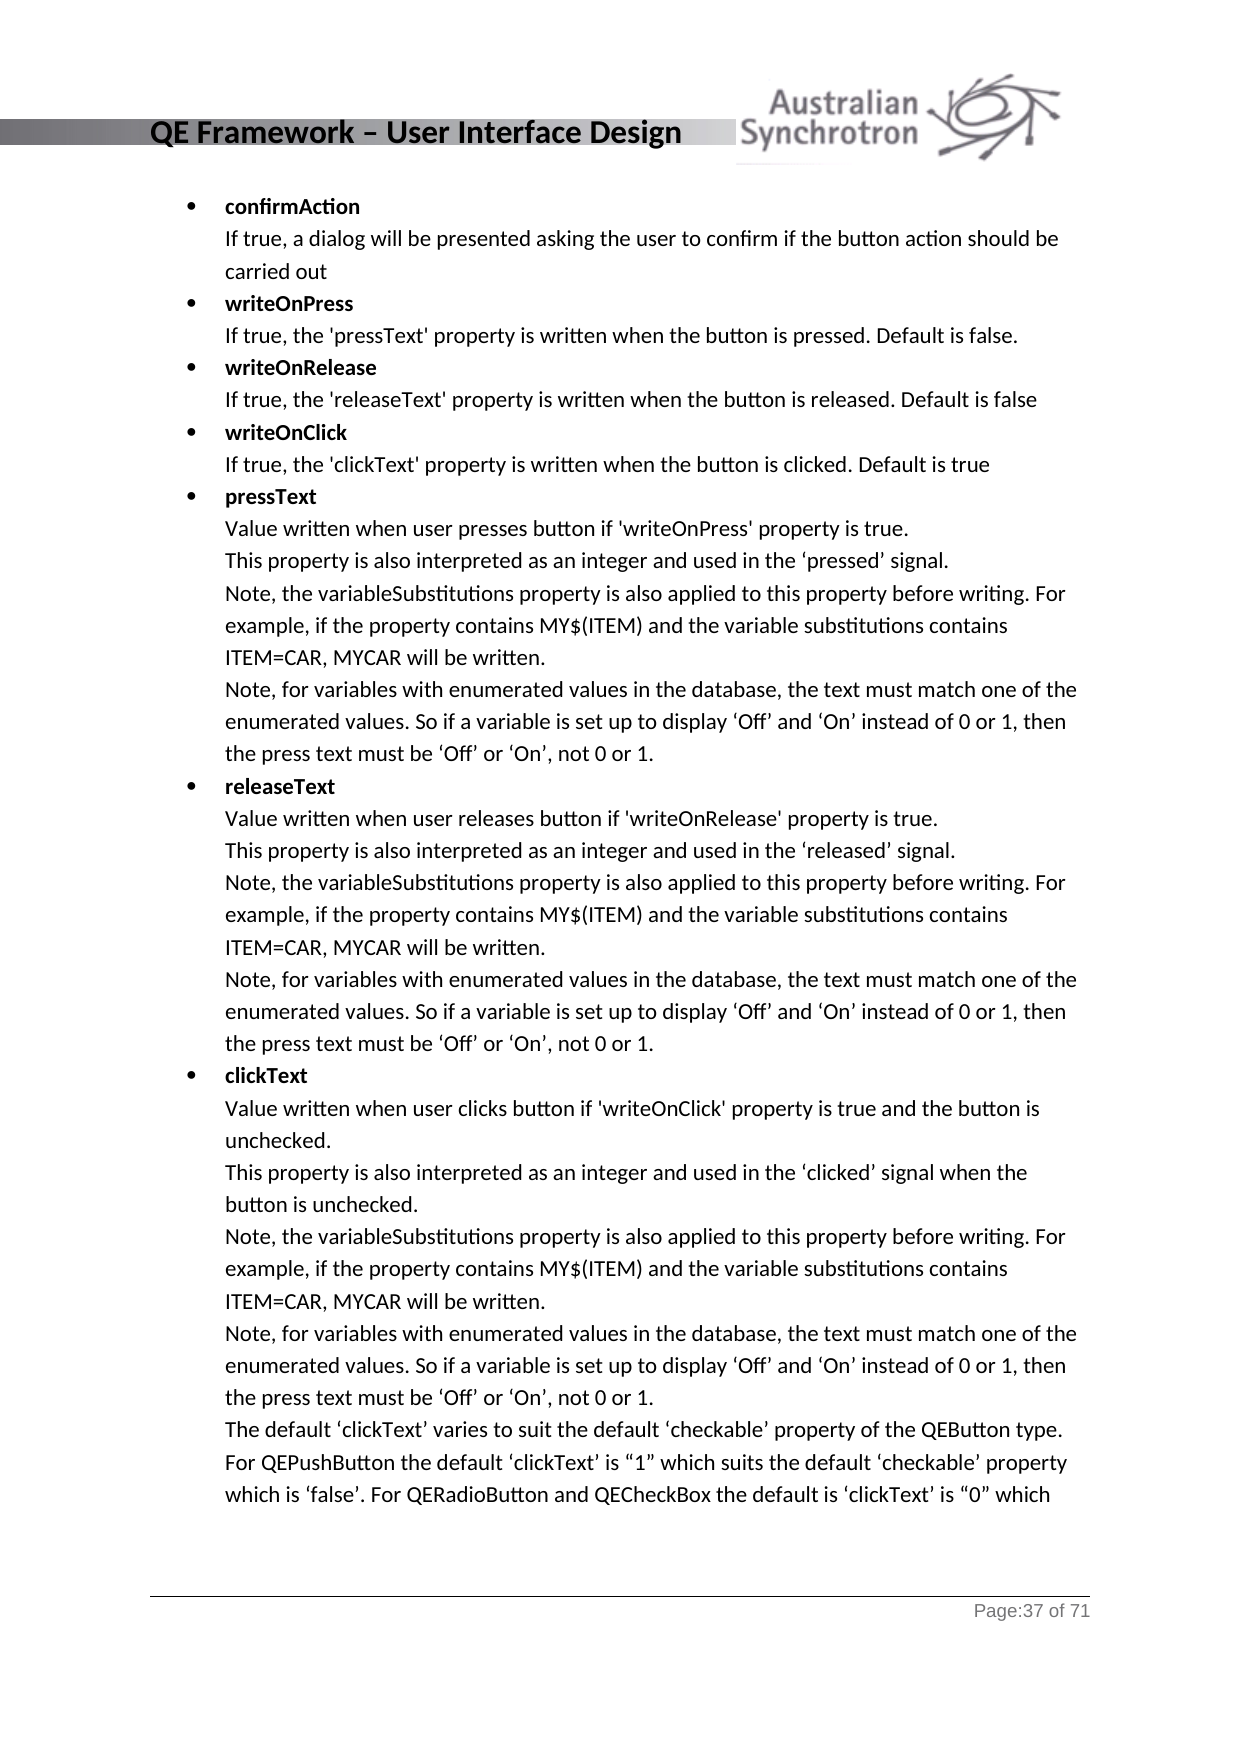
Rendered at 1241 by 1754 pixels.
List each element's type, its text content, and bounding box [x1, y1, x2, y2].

list writeOnClick If true, the 'clickText' property is written when the button is clicked. Default is true [187, 418, 1090, 478]
picture [155, 125, 168, 140]
list writeOnRelease If true, the 'releaseText' property is written when the button is released. Default is false [187, 353, 1090, 413]
list pressText Value written when user presses button if 'writeOnPress' property is true. This property is also interpreted as an integer and used in the ‘pressed’ signal. Note, the variableSubstitutions property is also applied to this property before writing. For example, if the property contains MY$(ITEM) and the variable substitutions contains ITEM=CAR, MYCAR will be written. Note, for variables with enumerated values in the database, the text must match one of the enumerated values. So if a variable is set up to display ‘Off’ and ‘On’ instead of 0 or 1, then the press text must be ‘Off’ or ‘On’, not 0 or 1. [187, 482, 1090, 768]
list writeOnPress If true, the 'pressText' property is written when the button is pressed. Default is false. [187, 289, 1090, 349]
list releaseText Value written when user releases button if 'writeOnRelease' property is true. This property is also interpreted as an integer and used in the ‘released’ signal. Note, the variableSubstitutions property is also applied to this property before writing. For example, if the property contains MY$(ITEM) and the variable substitutions contains ITEM=CAR, MYCAR will be written. Note, for variables with enumerated values in the database, the text must match one of the enumerated values. So if a variable is set up to display ‘Off’ and ‘On’ instead of 0 or 1, then the press text must be ‘Off’ or ‘On’, not 0 or 1. [187, 772, 1090, 1057]
list confirmAction If true, a dialog will be presented asking the user to confirm if the button action should be carried out [187, 192, 1090, 285]
picture [0, 73, 1065, 165]
